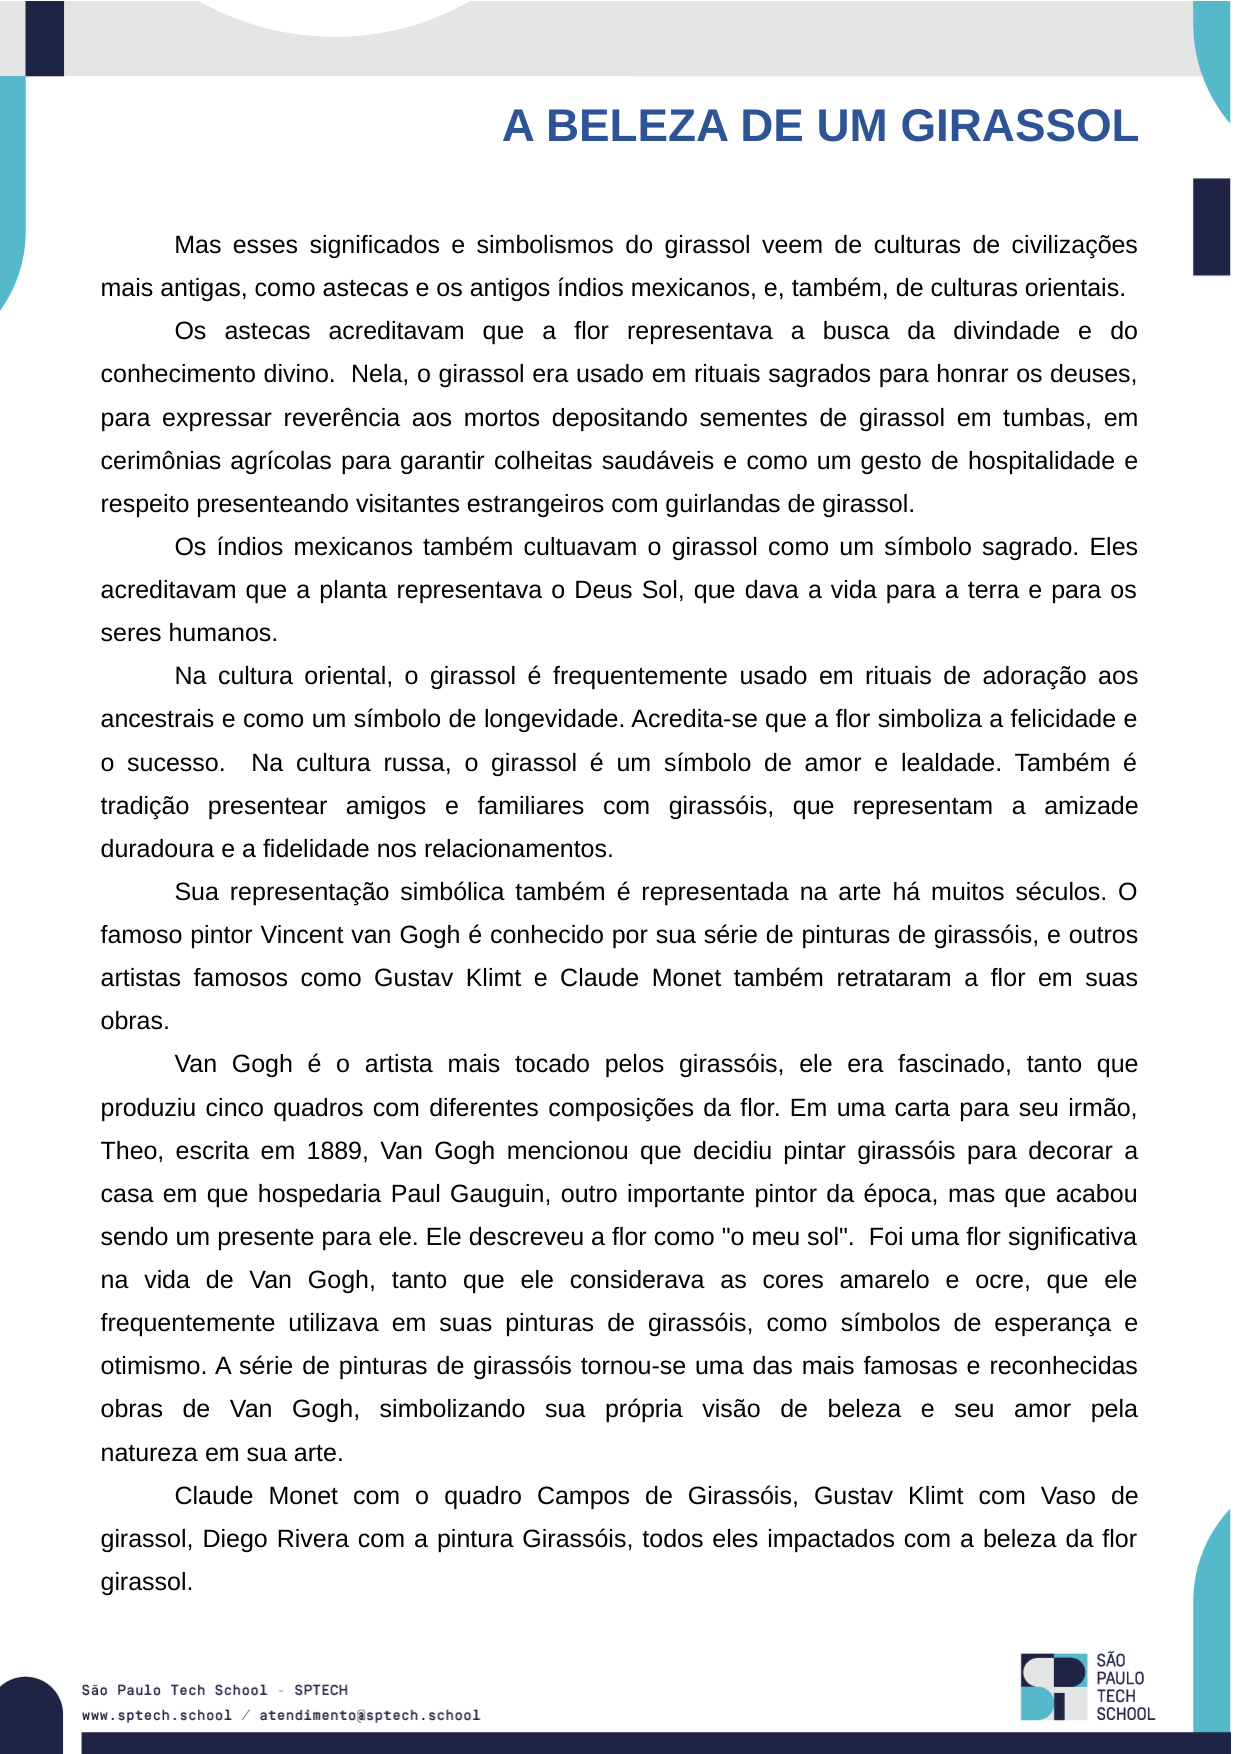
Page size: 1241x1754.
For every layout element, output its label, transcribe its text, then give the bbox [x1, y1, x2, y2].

text Os índios mexicanos também cultuavam o girassol como um símbolo sagrado. Eles acreditavam que a planta representava o Deus Sol, que dava a vida para a terra e para os seres humanos. [100, 532, 1140, 647]
text Os astecas acreditavam que a flor representava a busca da divindade e do conhecimento divino. Nela, o girassol era usado em rituais sagrados para honrar os deuses, para expressar reverência aos mortos depositando sementes de girassol em tumbas, em cerimônias agrícolas para garantir colheitas saudáveis e como um gesto de hospitalidade e respeito presenteando visitantes estrangeiros com guirlandas de girassol. [100, 316, 1140, 518]
picture [0, 1, 1231, 1754]
text Sua representação simbólica também é representada na arte há muitos séculos. O famoso pintor Vincent van Gogh é conhecido por sua série de pinturas de girassóis, e outros artistas famosos como Gustav Klimt e Claude Monet também retrataram a flor em suas obras. [100, 877, 1140, 1035]
text Van Gogh é o artista mais tocado pelos girassóis, ele era fascinado, tanto que produziu cinco quadros com diferentes composições da flor. Em uma carta para seu irmão, Theo, escrita em 1889, Van Gogh mencionou que decidiu pintar girassóis para decorar a casa em que hospedaria Paul Gauguin, outro importante pintor da época, mas que acabou sendo um presente para ele. Ele descreveu a flor como "o meu sol". Foi uma flor significativa na vida de Van Gogh, tanto que ele considerava as cores amarelo e ocre, que ele frequentemente utilizava em suas pinturas de girassóis, como símbolos de esperança e otimismo. A série de pinturas de girassóis tornou-se uma das mais famosas e reconhecidas obras de Van Gogh, simbolizando sua própria visão de beleza e seu amor pela natureza em sua arte. [100, 1049, 1140, 1466]
text Na cultura oriental, o girassol é frequentemente usado em rituais de adoração aos ancestrais e como um símbolo de longevidade. Acredita-se que a flor simboliza a felicidade e o sucesso. Na cultura russa, o girassol é um símbolo de amor e lealdade. Também é tradição presentear amigos e familiares com girassóis, que representam a amizade duradoura e a fidelidade nos relacionamentos. [100, 661, 1140, 863]
text Claude Monet com o quadro Campos de Girassóis, Gustav Klimt com Vaso de girassol, Diego Rivera com a pintura Girassóis, todos eles impactados com a beleza da flor girassol. [100, 1481, 1140, 1596]
text Mas esses significados e simbolismos do girassol veem de culturas de civilizações mais antigas, como astecas e os antigos índios mexicanos, e, também, de culturas orientais. [100, 230, 1140, 302]
